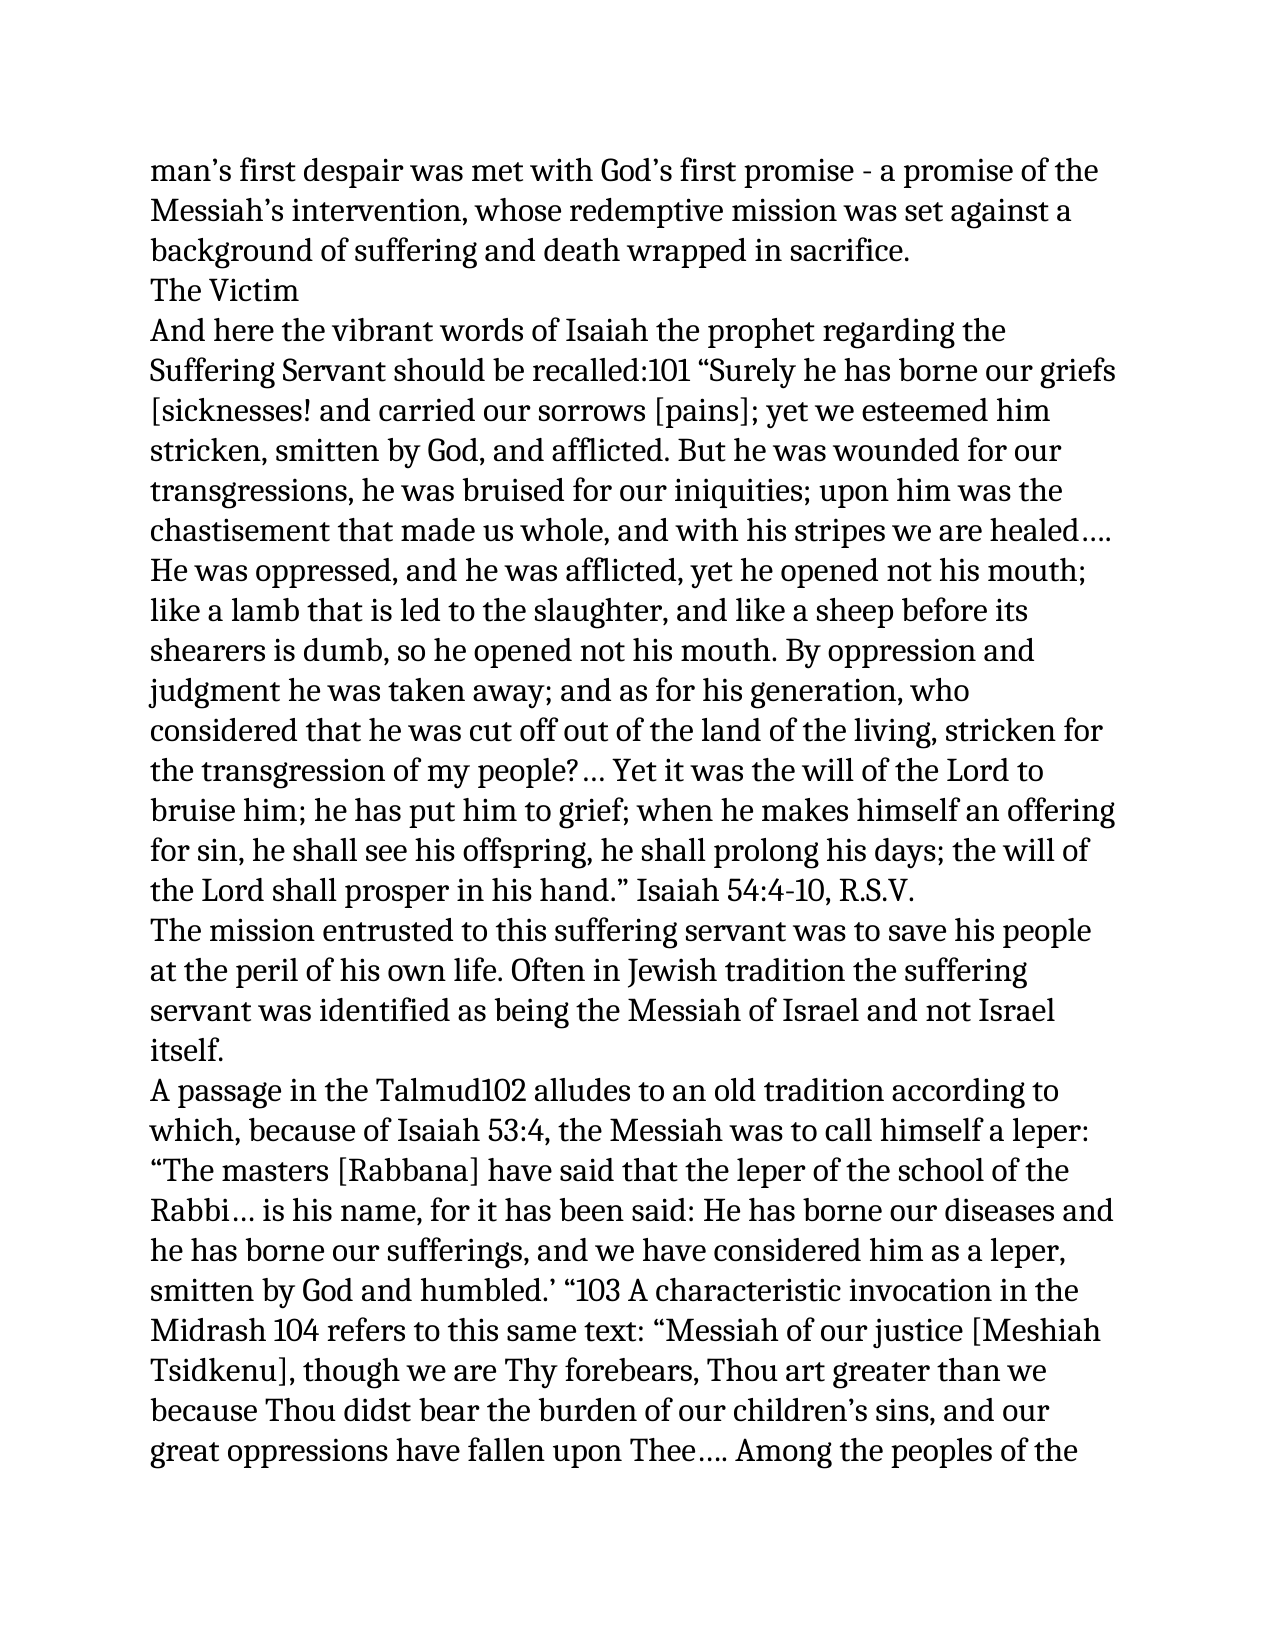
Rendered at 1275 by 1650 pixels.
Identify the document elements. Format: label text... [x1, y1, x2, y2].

text The Victim [150, 270, 1125, 310]
text The mission entrusted to this suffering servant was to save his people at the peril of his own life. Often in Jewish tradition the suffering servant was identified as being the Messiah of Israel and not Israel itself. [150, 910, 1125, 1070]
text And here the vibrant words of Isaiah the prophet regarding the Suffering Servant should be recalled:101 “Surely he has borne our griefs [sicknesses! and carried our sorrows [pains]; yet we esteemed him stricken, smitten by God, and afflicted. But he was wounded for our transgressions, he was bruised for our iniquities; upon him was the chastisement that made us whole, and with his stripes we are healed…. He was oppressed, and he was afflicted, yet he opened not his mouth; like a lamb that is led to the slaughter, and like a sheep before its shearers is dumb, so he opened not his mouth. By oppression and judgment he was taken away; and as for his generation, who considered that he was cut off out of the land of the living, stricken for the transgression of my people?… Yet it was the will of the Lord to bruise him; he has put him to grief; when he makes himself an offering for sin, he shall see his offspring, he shall prolong his days; the will of the Lord shall prosper in his hand.” Isaiah 54:4-10, R.S.V. [150, 310, 1125, 910]
